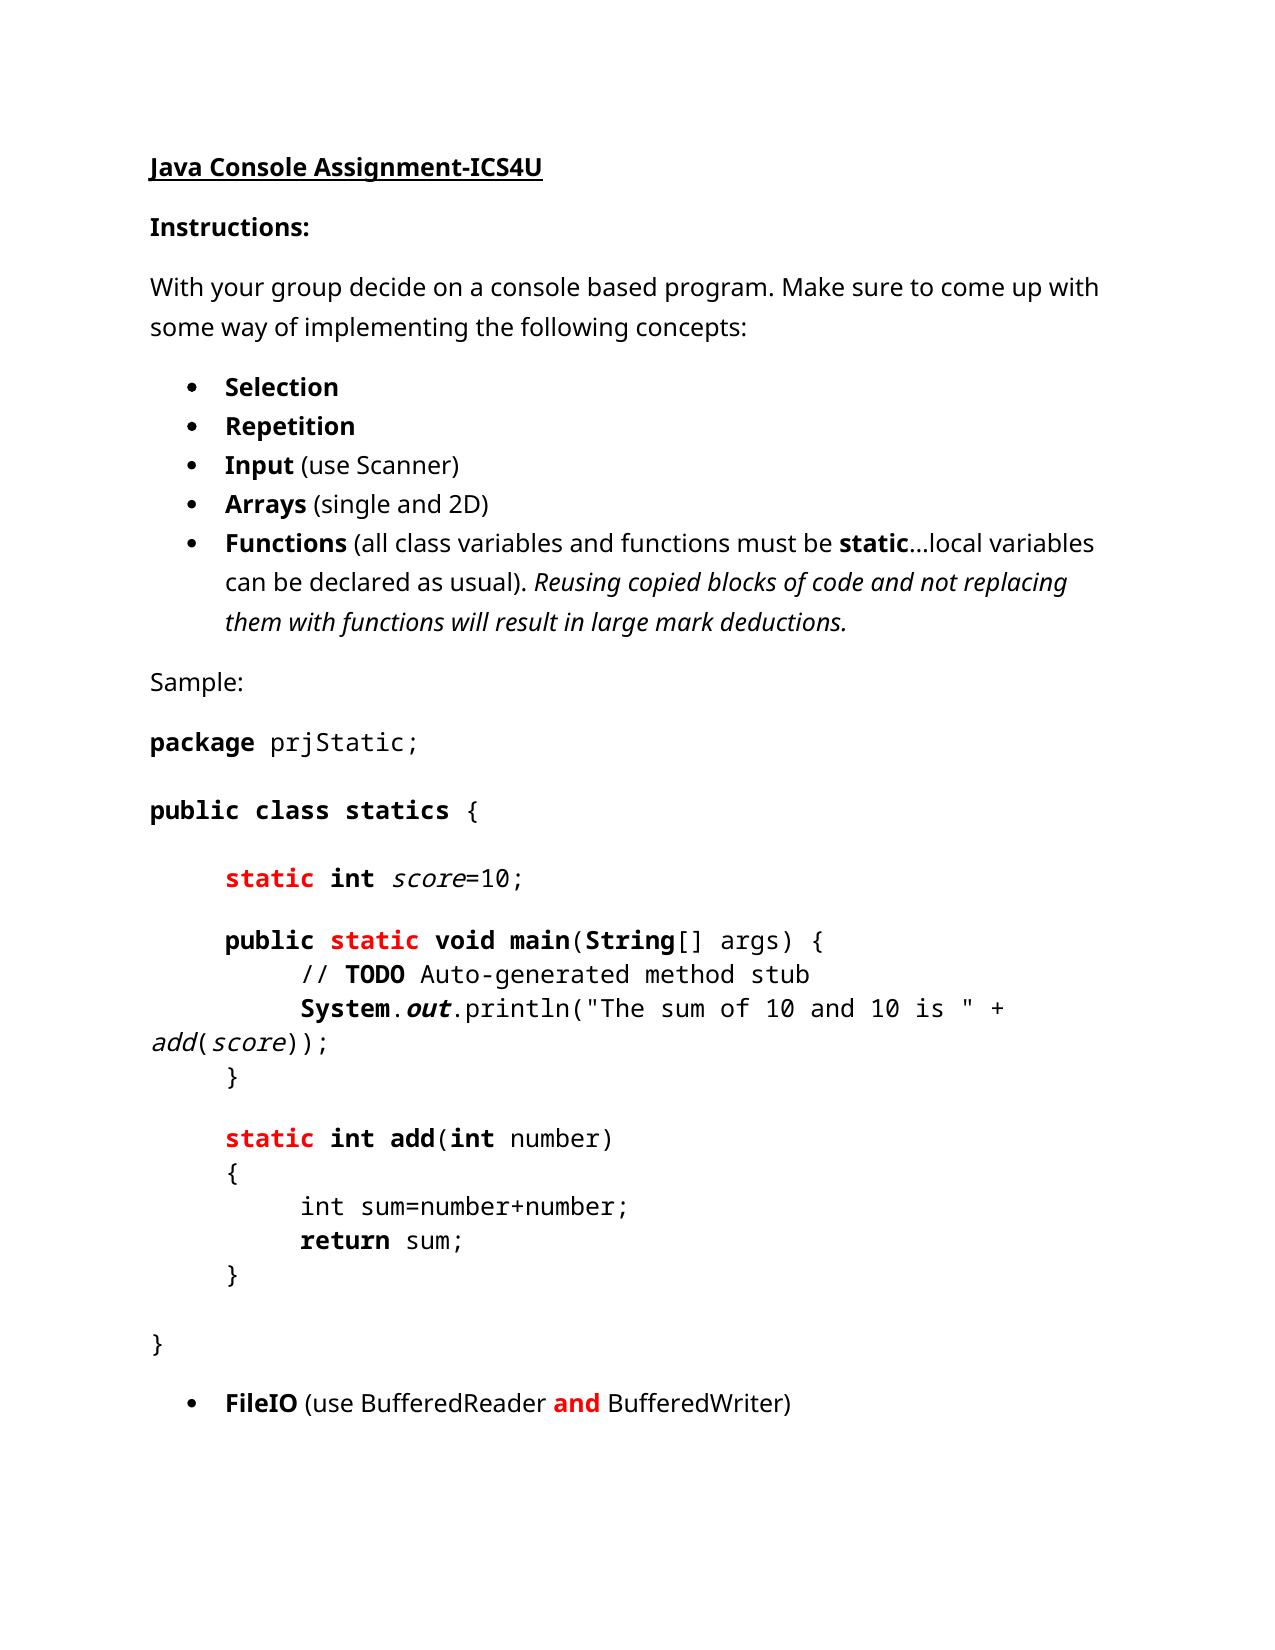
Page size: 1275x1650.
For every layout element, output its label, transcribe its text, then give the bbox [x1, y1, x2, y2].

text return sum; [150, 1223, 1125, 1257]
list Input (use Scanner) [187, 447, 1125, 482]
text System.out.println("The sum of 10 and 10 is " + add(score)); [150, 991, 1125, 1059]
text Sample: [150, 664, 1125, 698]
text Java Console Assignment-ICS4U [150, 150, 1125, 184]
list Arrays (single and 2D) [187, 487, 1125, 521]
list Repetition [187, 408, 1125, 442]
text Instructions: [150, 210, 1125, 244]
list Selection [187, 369, 1125, 403]
text With your group decide on a console based program. Make sure to come up with some way of implementing the following concepts: [150, 270, 1125, 343]
text package prjStatic; [150, 724, 1125, 758]
text public static void main(String[] args) { [150, 922, 1125, 957]
text // TODO Auto-generated method stub [150, 957, 1125, 991]
list Functions (all class variables and functions must be static…local variables can be declared as usual). Reusing copied blocks of code and not replacing them with functions will result in large mark deductions. [187, 526, 1125, 638]
text static int score=10; [150, 860, 1125, 894]
text } [150, 1257, 1125, 1291]
text public class statics { [150, 792, 1125, 826]
list FileIO (use BufferedReader and BufferedWriter) [187, 1385, 1125, 1419]
text } [150, 1059, 1125, 1093]
text { [150, 1155, 1125, 1189]
text static int add(int number) [150, 1121, 1125, 1155]
text } [150, 1325, 1125, 1359]
text int sum=number+number; [150, 1189, 1125, 1223]
